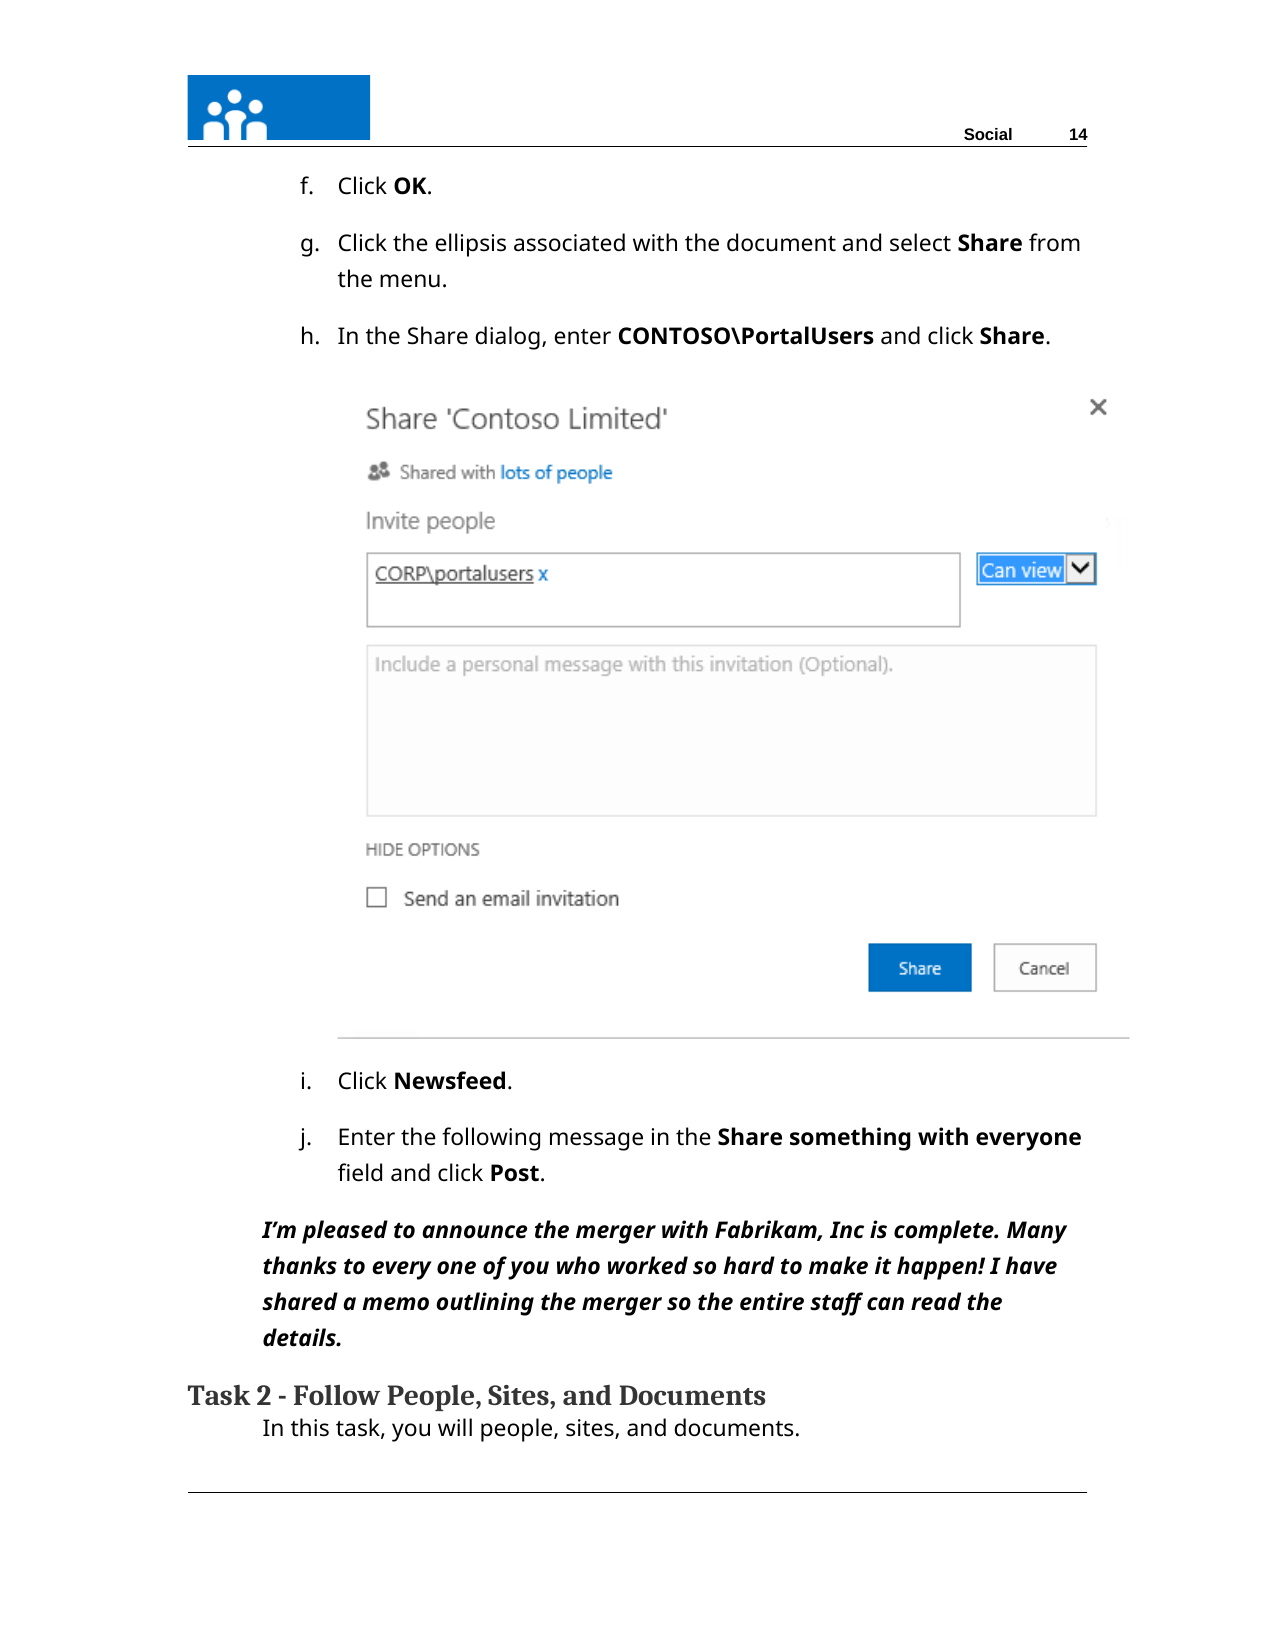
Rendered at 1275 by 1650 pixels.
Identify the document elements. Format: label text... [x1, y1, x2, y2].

list Click the ellipsis associated with the document and select Share from the menu. [300, 227, 1087, 294]
list Enter the following message in the Share something with everyone field and click Post. [300, 1121, 1087, 1188]
text In this task, you will people, sites, and documents. [262, 1412, 1087, 1443]
list In the Share dialog, enter CONTOSO\PortalUsers and click Share. [300, 320, 1087, 351]
list Click Newsfeed. [300, 1064, 1087, 1096]
list Click OK. [300, 170, 1087, 202]
subtitle Task 2 - Follow People, Sites, and Documents [187, 1379, 1087, 1412]
picture [337, 376, 1130, 1039]
picture [187, 75, 371, 140]
text I’m pleased to announce the merger with Fabrikam, Inc is complete. Many thanks to every one of you who worked so hard to make it happen! I have shared a memo outlining the merger so the entire staff can read the details. [262, 1214, 1087, 1353]
